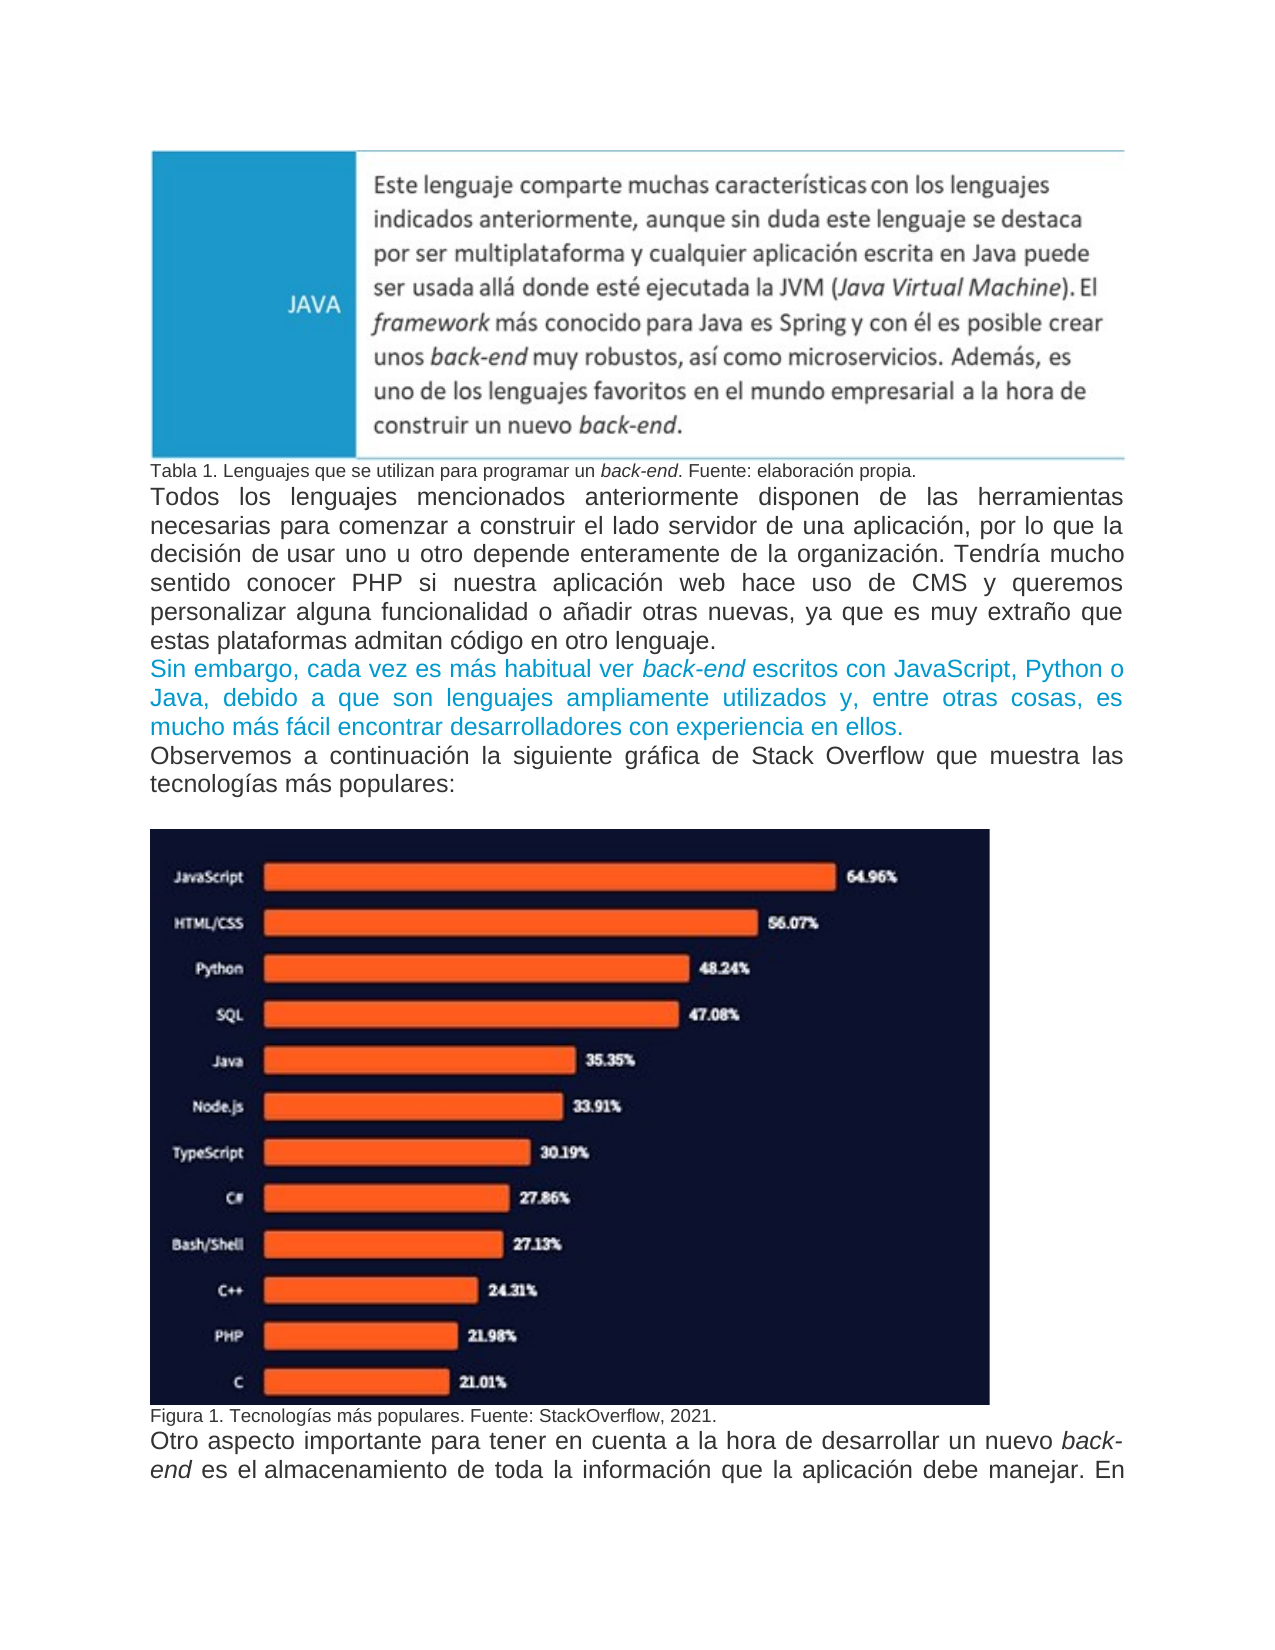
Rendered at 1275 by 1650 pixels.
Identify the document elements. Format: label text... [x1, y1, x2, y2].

picture [150, 829, 990, 1405]
text Figura 1. Tecnologías más populares. Fuente: StackOverflow, 2021. [150, 1404, 1125, 1426]
picture [150, 150, 1125, 461]
text Sin embargo, cada vez es más habitual ver back-end escritos con JavaScript, Python o Java, debido a que son lenguajes ampliamente utilizados y, entre otras cosas, es mucho más fácil encontrar desarrolladores con experiencia en ellos. [150, 654, 1125, 741]
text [150, 1426, 1125, 1483]
text Tabla 1. Lenguajes que se utilizan para programar un back-end. Fuente: elaboración propia. [150, 461, 1125, 482]
text Observemos a continuación la siguiente gráfica de Stack Overflow que muestra las tecnologías más populares: [150, 741, 1125, 798]
text Todos los lenguajes mencionados anteriormente disponen de las herramientas necesarias para comenzar a construir el lado servidor de una aplicación, por lo que la decisión de usar uno u otro depende enteramente de la organización. Tendría mucho sentido conocer PHP si nuestra aplicación web hace uso de CMS y queremos personalizar alguna funcionalidad o añadir otras nuevas, ya que es muy extraño que estas plataformas admitan código en otro lenguaje. [150, 482, 1125, 654]
